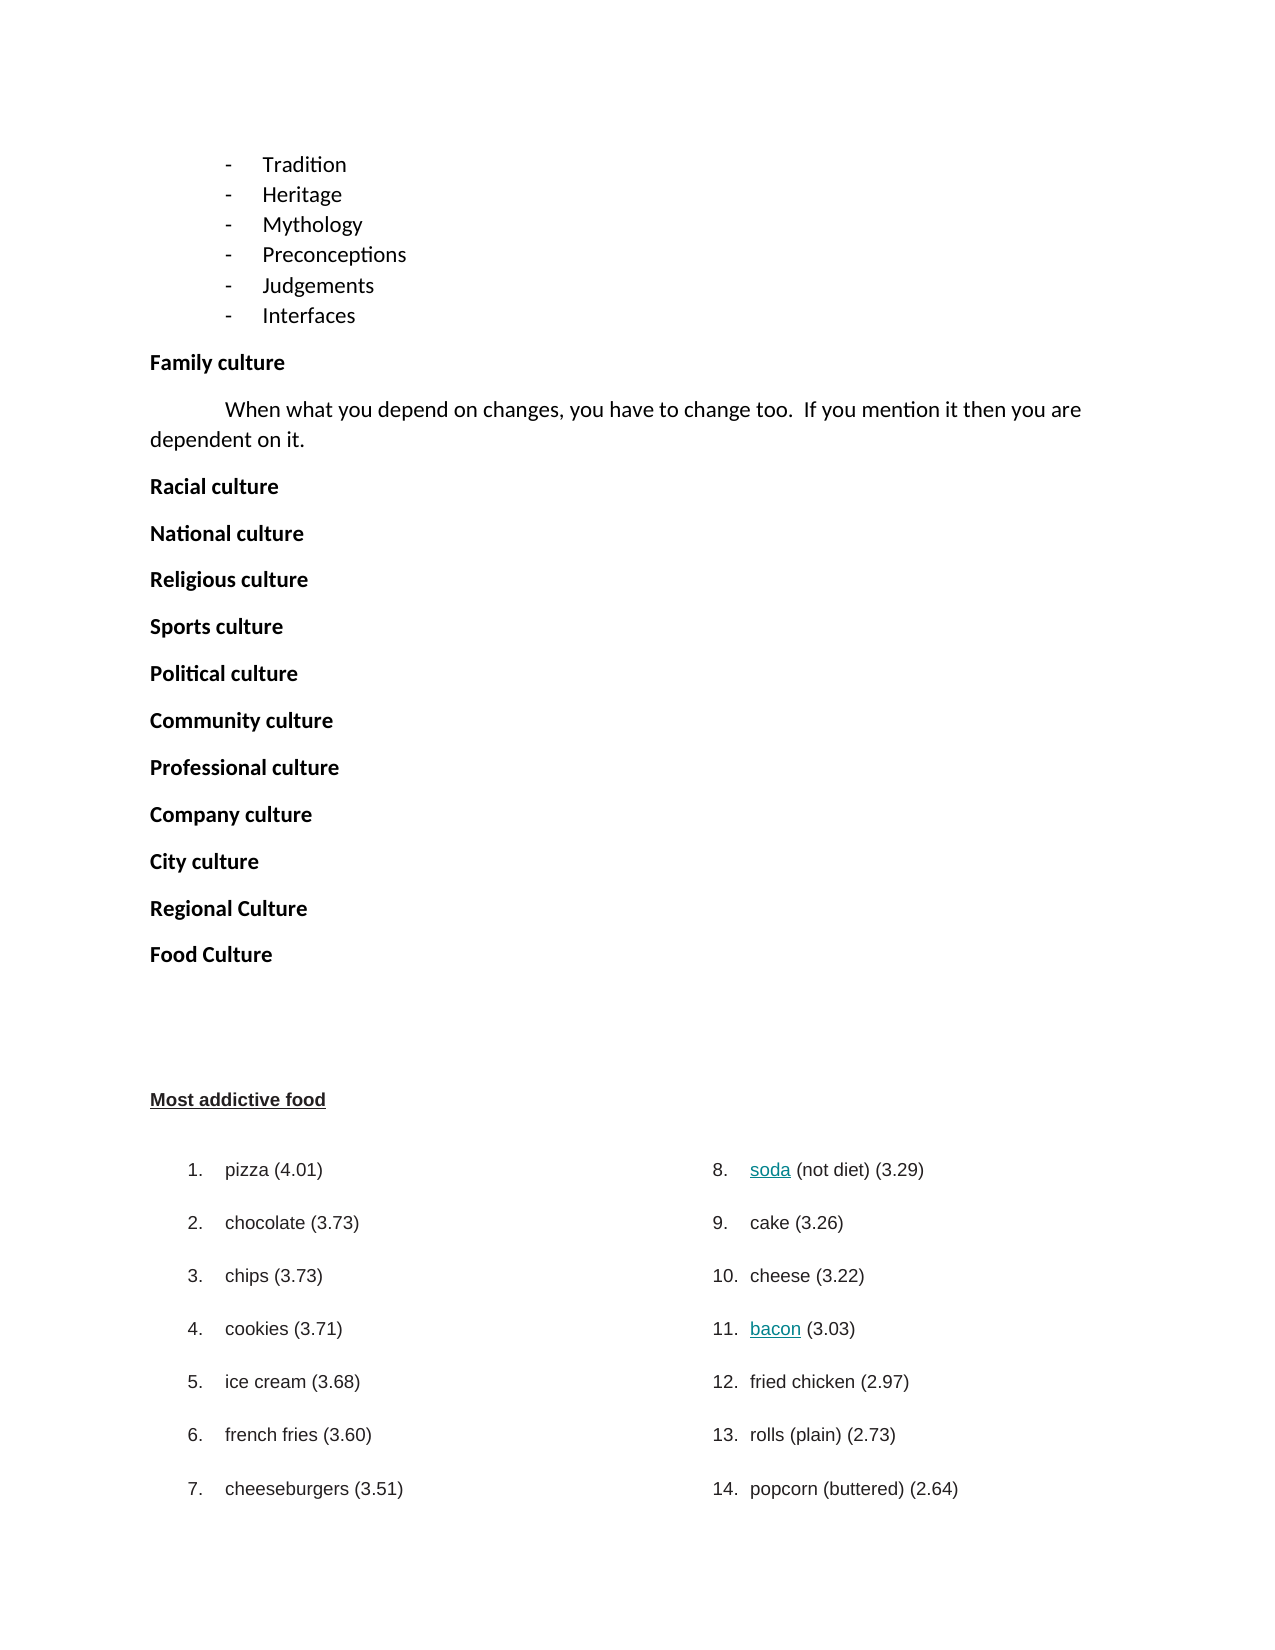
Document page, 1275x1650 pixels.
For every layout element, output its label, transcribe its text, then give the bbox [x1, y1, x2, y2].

list chocolate (3.73) [187, 1193, 600, 1233]
text Company culture [150, 800, 1125, 828]
text Political culture [150, 659, 1125, 687]
list french fries (3.60) [187, 1405, 600, 1446]
text National culture [150, 519, 1125, 547]
list ice cream (3.68) [187, 1352, 600, 1393]
list Heritage [225, 180, 1125, 208]
text Most addictive food [150, 1070, 1125, 1110]
list fried chicken (2.97) [712, 1352, 1125, 1393]
text Community culture [150, 706, 1125, 734]
text When what you depend on changes, you have to change too. If you mention it then you are dependent on it. [150, 395, 1125, 453]
list cake (3.26) [712, 1193, 1125, 1233]
list rolls (plain) (2.73) [712, 1405, 1125, 1446]
text Sports culture [150, 612, 1125, 641]
list pizza (4.01) [187, 1139, 600, 1180]
text Family culture [150, 348, 1125, 376]
list Judgements [225, 271, 1125, 299]
list Tradition [225, 150, 1125, 178]
text City culture [150, 847, 1125, 875]
text Professional culture [150, 753, 1125, 781]
text Racial culture [150, 472, 1125, 500]
list Preconceptions [225, 241, 1125, 269]
list cookies (3.71) [187, 1299, 600, 1339]
text Regional Culture [150, 894, 1125, 922]
list Mythology [225, 210, 1125, 238]
list popcorn (buttered) (2.64) [712, 1458, 1125, 1499]
list soda (not diet) (3.29) [712, 1139, 1125, 1180]
list cheeseburgers (3.51) [187, 1458, 600, 1499]
list chips (3.73) [187, 1246, 600, 1286]
list Interfaces [225, 301, 1125, 329]
text Religious culture [150, 566, 1125, 594]
list bacon (3.03) [712, 1299, 1125, 1339]
text Food Culture [150, 941, 1125, 969]
list cheese (3.22) [712, 1246, 1125, 1286]
